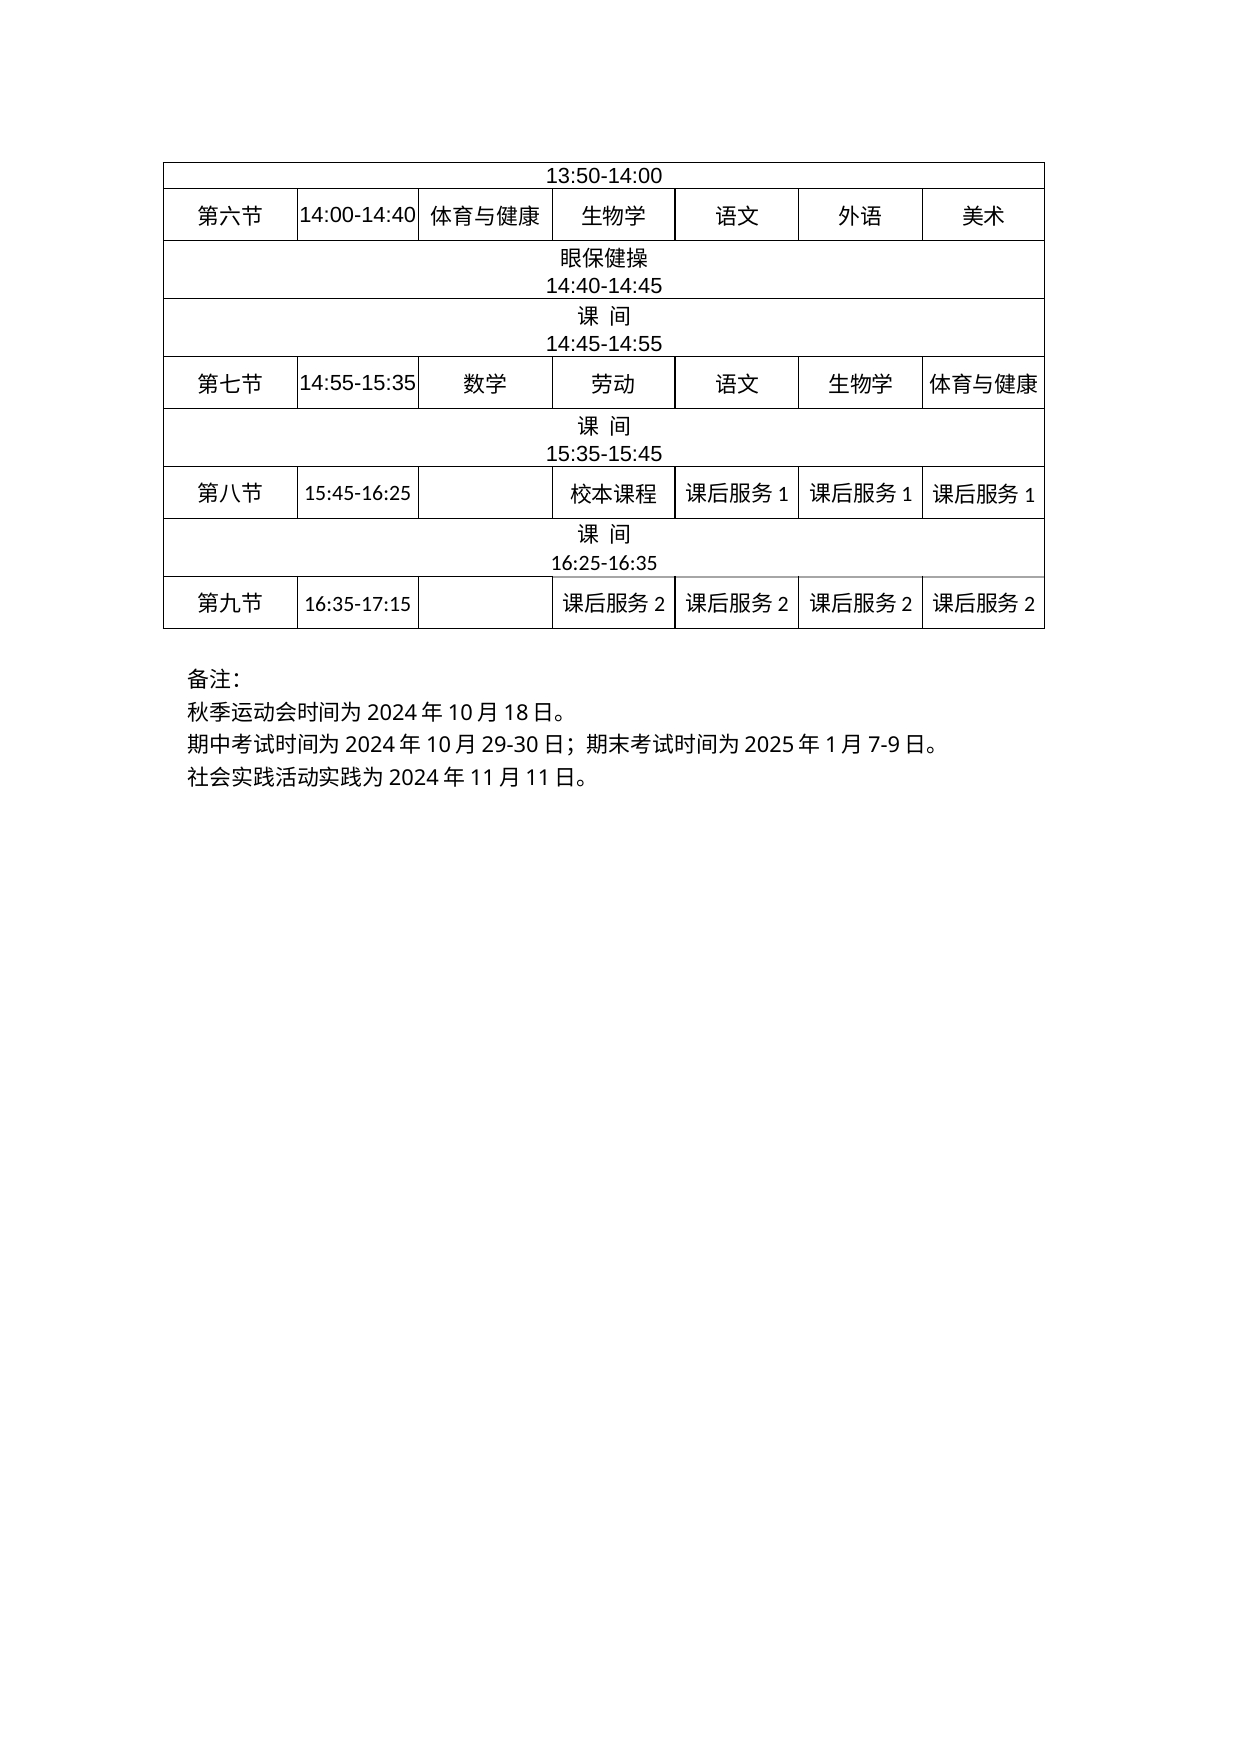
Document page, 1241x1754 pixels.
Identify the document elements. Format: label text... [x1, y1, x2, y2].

table_cell 14:00-14:40 [298, 189, 418, 240]
table_cell 第七节 [164, 357, 297, 408]
table_cell 校本课程 [553, 467, 674, 518]
table_cell 语文 [676, 357, 798, 408]
table_cell [419, 467, 552, 518]
table_cell 课 间 13:50-14:00 [164, 163, 1044, 188]
table_cell 外语 [799, 189, 922, 240]
table_cell 课后服务2 [676, 578, 798, 628]
table_cell 第九节 [164, 577, 297, 628]
table_cell 第六节 [164, 189, 297, 240]
table_cell 课后服务2 [553, 578, 674, 628]
list 社会实践活动实践为2024年11月11日。 [187, 759, 1053, 792]
table_cell [419, 577, 552, 628]
table_cell 生物学 [553, 189, 674, 240]
table_cell 16:35-17:15 [298, 577, 418, 628]
list 期中考试时间为2024年10月29-30日；期末考试时间为2025年1月7-9日。 [187, 727, 1053, 759]
list 备注： [187, 662, 1053, 694]
table_cell 课 间 14:45-14:55 [164, 299, 1044, 356]
table_cell 劳动 [553, 357, 674, 408]
table_cell 15:45-16:25 [298, 467, 418, 518]
table_cell 美术 [923, 189, 1044, 240]
table_cell 课后服务1 [799, 467, 922, 518]
table_cell 眼保健操 14:40-14:45 [164, 241, 1044, 298]
table_cell 课后服务2 [799, 578, 922, 628]
table_cell 数学 [419, 357, 552, 408]
table_cell 14:55-15:35 [298, 357, 418, 408]
table_cell 课后服务1 [923, 467, 1044, 518]
table_cell 课后服务2 [923, 578, 1044, 628]
table_cell 体育与健康 [419, 189, 552, 240]
table_cell 体育与健康 [923, 357, 1044, 408]
table_cell 第八节 [164, 467, 297, 518]
table_cell 课 间 16:25-16:35 [164, 519, 1044, 576]
table_cell 课后服务1 [676, 467, 798, 518]
list 秋季运动会时间为2024年10月18日。 [187, 694, 1053, 727]
table_cell 语文 [676, 189, 798, 240]
table_cell 课 间 15:35-15:45 [164, 409, 1044, 466]
table_cell 生物学 [799, 357, 922, 408]
